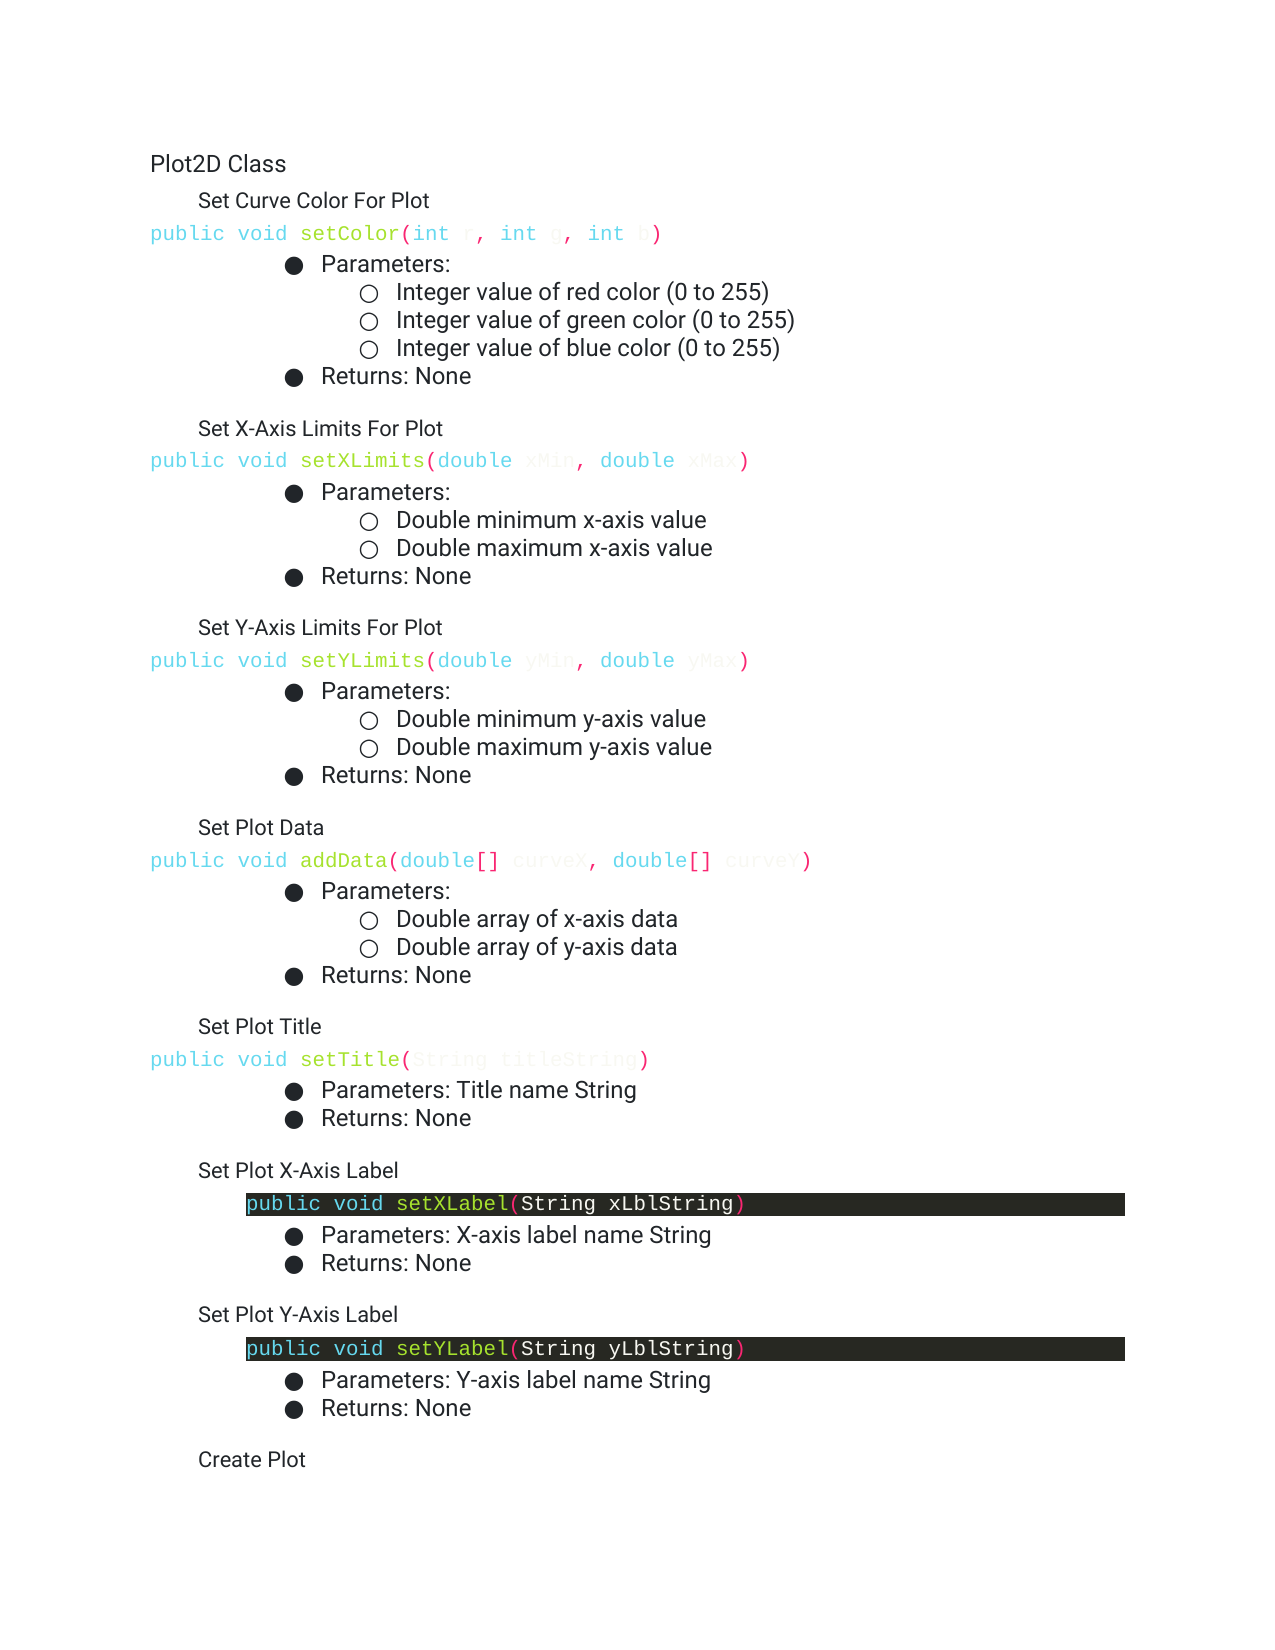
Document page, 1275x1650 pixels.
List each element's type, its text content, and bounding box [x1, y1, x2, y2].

subtitle Set Curve Color For Plot [198, 188, 1125, 213]
list Double maximum x-axis value [358, 534, 1125, 562]
subtitle Set Plot Y-Axis Label [198, 1303, 1125, 1328]
subtitle Create Plot [198, 1447, 1125, 1473]
subtitle Set Y-Axis Limits For Plot [198, 615, 1125, 641]
list Parameters: X-axis label name String [283, 1221, 1125, 1249]
subtitle Set Plot X-Axis Label [198, 1158, 1125, 1183]
text public void setColor(int r, int g, int b) [150, 223, 1125, 246]
subtitle Plot2D Class [150, 150, 1125, 178]
text public void setTitle(String titleString) [150, 1049, 1125, 1073]
list Parameters: [283, 877, 1125, 905]
list Returns: None [283, 362, 1125, 391]
list Double array of y-axis data [358, 933, 1125, 961]
list Parameters: Title name String [283, 1076, 1125, 1104]
text public void setXLimits(double xMin, double xMax) [150, 451, 1125, 474]
text public void setXLabel(String xLblString) [246, 1193, 1125, 1216]
text public void setYLabel(String yLblString) [246, 1337, 1125, 1361]
list Integer value of green color (0 to 255) [358, 306, 1125, 334]
list Parameters: Y-axis label name String [283, 1366, 1125, 1394]
list Returns: None [283, 1394, 1125, 1422]
list Returns: None [283, 1249, 1125, 1278]
text public void addData(double[] curveX, double[] curveY) [150, 850, 1125, 873]
list Parameters: [283, 677, 1125, 705]
list Returns: None [283, 762, 1125, 790]
list Integer value of blue color (0 to 255) [358, 334, 1125, 362]
list Returns: None [283, 562, 1125, 590]
list Double minimum x-axis value [358, 506, 1125, 534]
list Double minimum y-axis value [358, 705, 1125, 733]
list Returns: None [283, 961, 1125, 989]
subtitle Set Plot Data [198, 815, 1125, 840]
subtitle Set X-Axis Limits For Plot [198, 416, 1125, 441]
list Double maximum y-axis value [358, 733, 1125, 762]
list Integer value of red color (0 to 255) [358, 278, 1125, 306]
list Double array of x-axis data [358, 905, 1125, 933]
text public void setYLimits(double yMin, double yMax) [150, 650, 1125, 674]
list Returns: None [283, 1104, 1125, 1133]
list Parameters: [283, 250, 1125, 278]
list Parameters: [283, 478, 1125, 506]
subtitle Set Plot Title [198, 1014, 1125, 1040]
